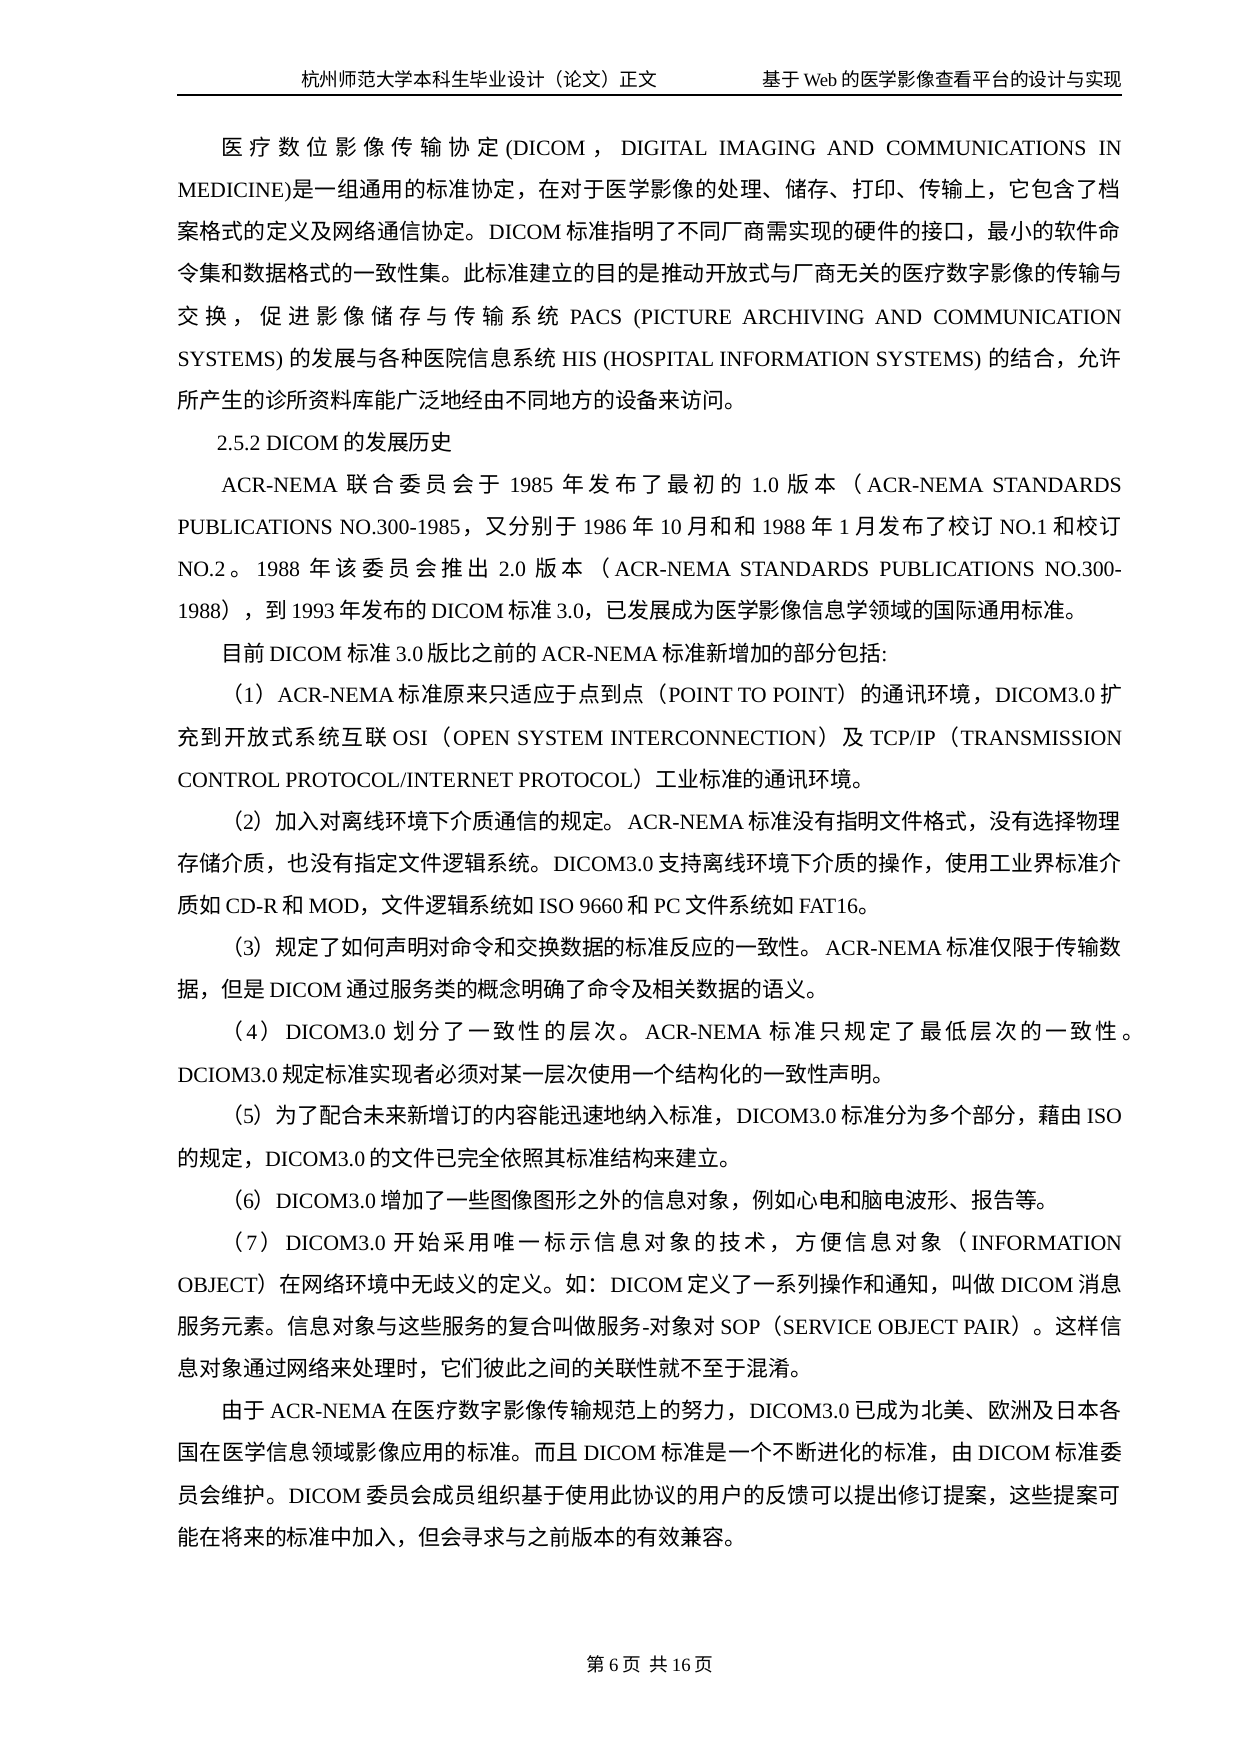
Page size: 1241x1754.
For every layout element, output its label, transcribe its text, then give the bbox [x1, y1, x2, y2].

text （1）ACR-NEMA标准原来只适应于点到点（Point to Point）的通讯环境，DICOM3.0扩充到开放式系统互联OSI（Open System Interconnection）及TCP/IP（Transmission Control Protocol/Internet protocol）工业标准的通讯环境。 [177, 677, 1122, 794]
text 2.5.2 DICOM的发展历史 [177, 424, 1122, 457]
text （7）DICOM3.0开始采用唯一标示信息对象的技术，方便信息对象（Information Object）在网络环境中无歧义的定义。如：DICOM定义了一系列操作和通知，叫做DICOM消息服务元素。信息对象与这些服务的复合叫做服务-对象对SOP（Service Object Pair）。这样信息对象通过网络来处理时，它们彼此之间的关联性就不至于混淆。 [177, 1224, 1122, 1383]
text （2）加入对离线环境下介质通信的规定。ACR-NEMA标准没有指明文件格式，没有选择物理存储介质，也没有指定文件逻辑系统。DICOM3.0支持离线环境下介质的操作，使用工业界标准介质如CD-R和MOD，文件逻辑系统如ISO 9660和PC文件系统如FAT16。 [177, 803, 1122, 920]
text （3）规定了如何声明对命令和交换数据的标准反应的一致性。ACR-NEMA标准仅限于传输数据，但是DICOM通过服务类的概念明确了命令及相关数据的语义。 [177, 930, 1122, 1004]
text 由于ACR-NEMA在医疗数字影像传输规范上的努力，DICOM3.0已成为北美、欧洲及日本各国在医学信息领域影像应用的标准。而且DICOM标准是一个不断进化的标准，由DICOM标准委员会维护。DICOM委员会成员组织基于使用此协议的用户的反馈可以提出修订提案，这些提案可能在将来的标准中加入，但会寻求与之前版本的有效兼容。 [177, 1393, 1122, 1552]
text ACR-NEMA联合委员会于1985年发布了最初的1.0版本（ACR-NEMA Standards Publications No.300-1985，又分别于1986年10月和和1988年1月发布了校订No.1和校订No.2。1988年该委员会推出2.0版本（ACR-NEMA Standards Publications NO.300-1988），到1993年发布的DICOM标准3.0，已发展成为医学影像信息学领域的国际通用标准。 [177, 467, 1122, 626]
text （4）DICOM3.0划分了一致性的层次。ACR-NEMA标准只规定了最低层次的一致性。DCIOM3.0规定标准实现者必须对某一层次使用一个结构化的一致性声明。 [177, 1014, 1122, 1089]
text （6）DICOM3.0增加了一些图像图形之外的信息对象，例如心电和脑电波形、报告等。 [177, 1182, 1122, 1215]
text 目前DICOM 标准3.0版比之前的ACR-NEMA标准新增加的部分包括: [177, 635, 1122, 668]
text 医疗数位影像传输协定(DICOM，Digital Imaging and Communications in Medicine)是一组通用的标准协定，在对于医学影像的处理、储存、打印、传输上，它包含了档案格式的定义及网络通信协定。DICOM标准指明了不同厂商需实现的硬件的接口，最小的软件命令集和数据格式的一致性集。此标准建立的目的是推动开放式与厂商无关的医疗数字影像的传输与交换，促进影像储存与传输系统PACS (Picture Archiving and Communication Systems) 的发展与各种医院信息系统HIS (Hospital Information Systems) 的结合，允许所产生的诊所资料库能广泛地经由不同地方的设备来访问。 [177, 129, 1122, 415]
text （5）为了配合未来新增订的内容能迅速地纳入标准，DICOM3.0标准分为多个部分，藉由ISO 的规定，DICOM3.0的文件已完全依照其标准结构来建立。 [177, 1098, 1122, 1173]
